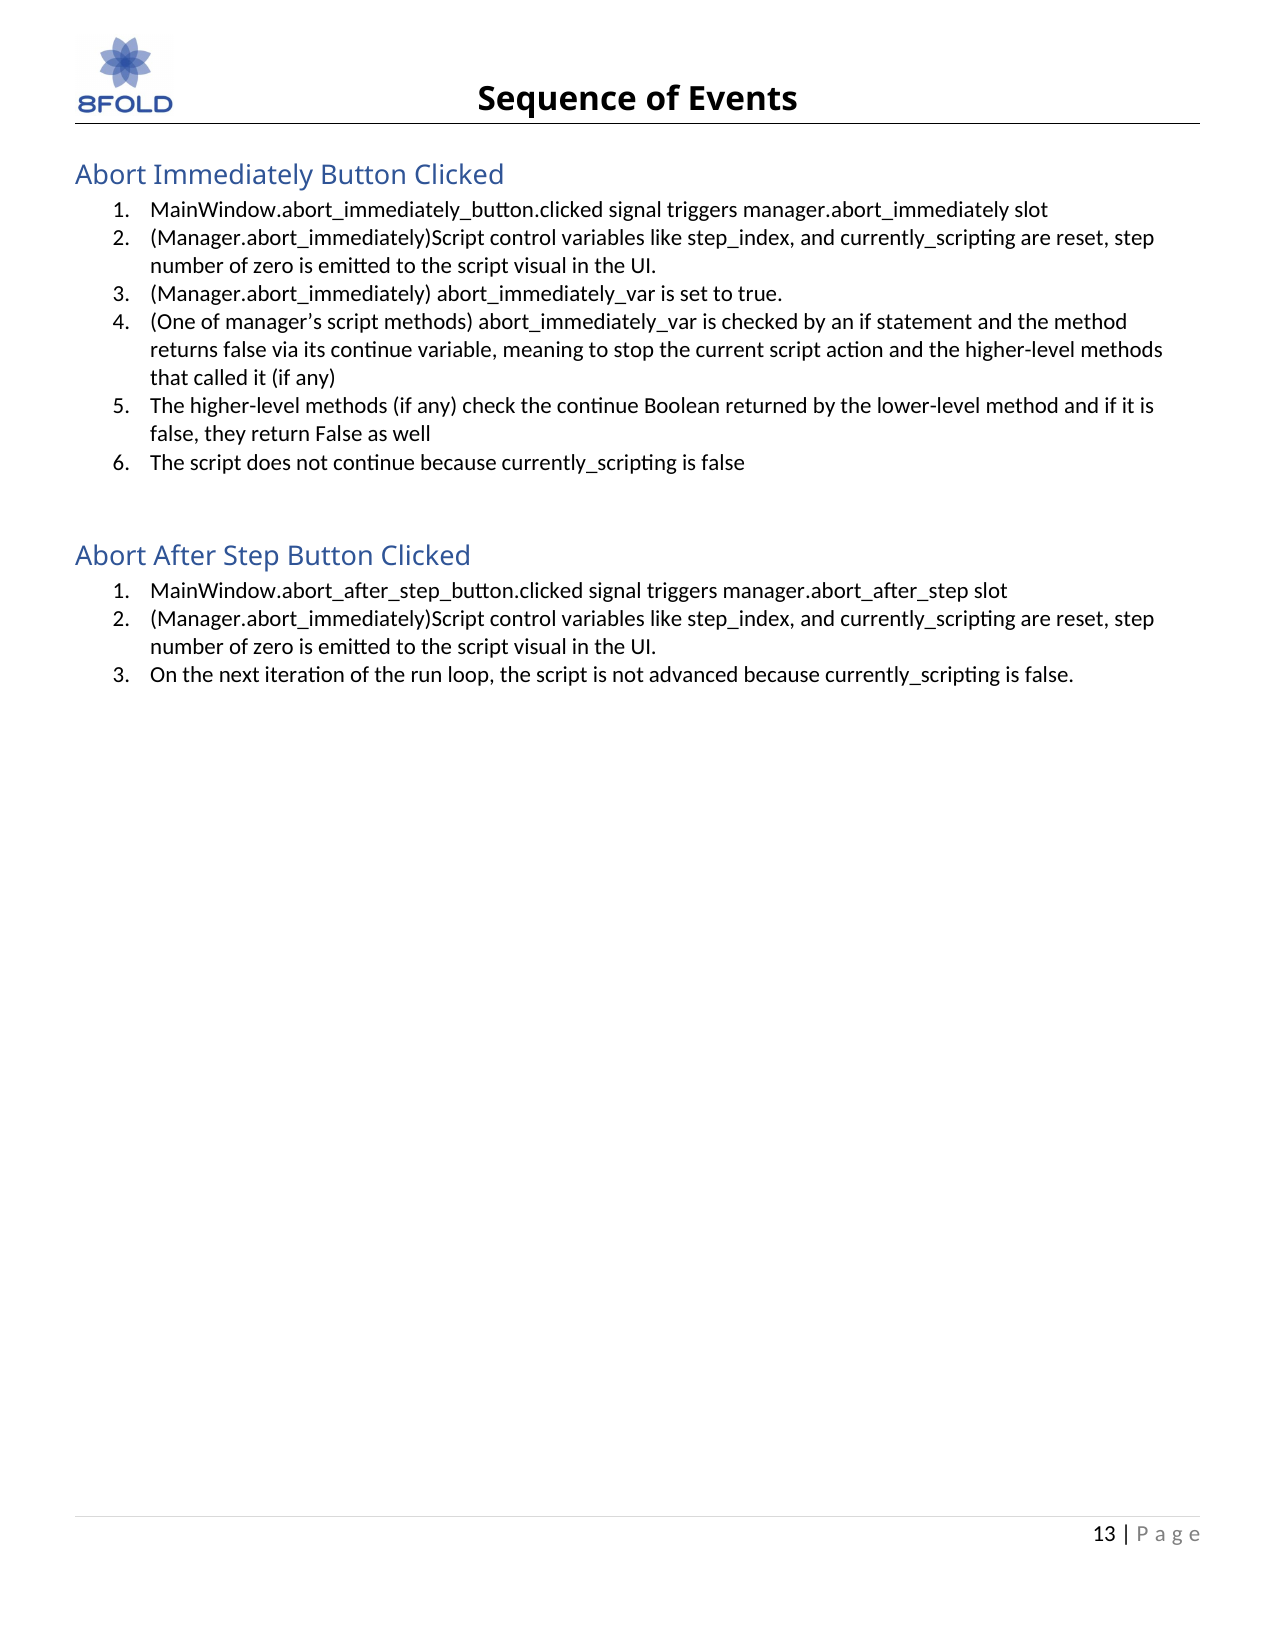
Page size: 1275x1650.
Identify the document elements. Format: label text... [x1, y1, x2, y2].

list (One of manager’s script methods) abort_immediately_var is checked by an if statement and the method returns false via its continue variable, meaning to stop the current script action and the higher-level methods that called it (if any) [112, 307, 1200, 392]
picture [75, 34, 175, 116]
text Abort After Step Button Clicked [75, 536, 1200, 573]
list The script does not continue because currently_scripting is false [112, 448, 1200, 476]
list (Manager.abort_immediately) abort_immediately_var is set to true. [112, 279, 1200, 307]
list (Manager.abort_immediately)Script control variables like step_index, and currently_scripting are reset, step number of zero is emitted to the script visual in the UI. [112, 604, 1200, 660]
list (Manager.abort_immediately)Script control variables like step_index, and currently_scripting are reset, step number of zero is emitted to the script visual in the UI. [112, 223, 1200, 279]
text Abort Immediately Button Clicked [75, 156, 1200, 192]
list The higher-level methods (if any) check the continue Boolean returned by the lower-level method and if it is false, they return False as well [112, 392, 1200, 448]
list MainWindow.abort_after_step_button.clicked signal triggers manager.abort_after_step slot [112, 576, 1200, 604]
list MainWindow.abort_immediately_button.clicked signal triggers manager.abort_immediately slot [112, 195, 1200, 223]
list On the next iteration of the run loop, the script is not advanced because currently_scripting is false. [112, 660, 1200, 688]
